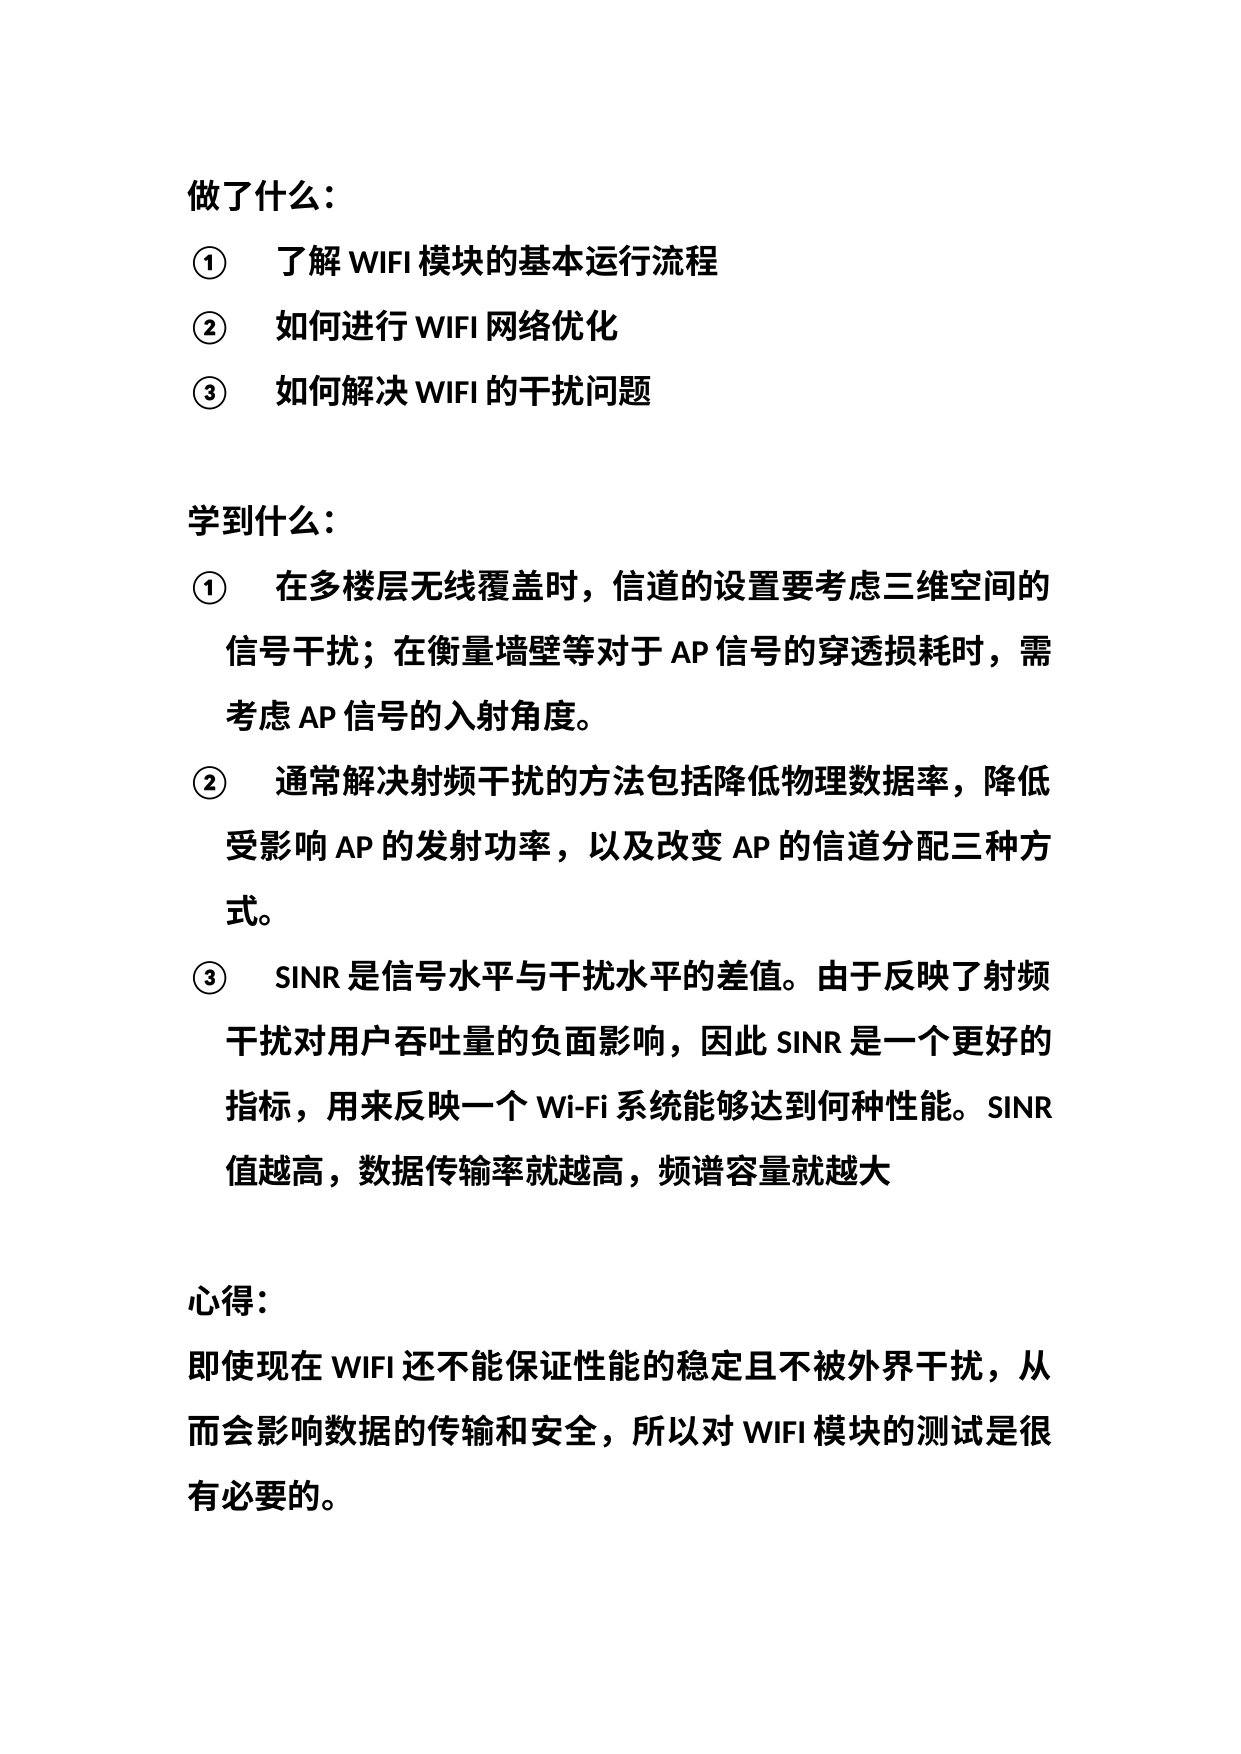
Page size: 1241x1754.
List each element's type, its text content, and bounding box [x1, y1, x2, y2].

list 了解WIFI模块的基本运行流程 [187, 227, 1053, 292]
list 如何进行WIFI网络优化 [187, 292, 1053, 357]
list 在多楼层无线覆盖时，信道的设置要考虑三维空间的信号干扰；在衡量墙壁等对于AP信号的穿透损耗时，需考虑AP信号的入射角度。 [187, 552, 1053, 747]
list 通常解决射频干扰的方法包括降低物理数据率，降低受影响AP的发射功率，以及改变AP的信道分配三种方式。 [187, 747, 1053, 942]
text 即使现在WIFI还不能保证性能的稳定且不被外界干扰，从而会影响数据的传输和安全，所以对WIFI模块的测试是很有必要的。 [187, 1332, 1053, 1527]
text 学到什么： [187, 487, 1053, 552]
text 做了什么： [187, 162, 1053, 227]
list SINR是信号水平与干扰水平的差值。由于反映了射频干扰对用户吞吐量的负面影响，因此SINR是一个更好的指标，用来反映一个Wi-Fi系统能够达到何种性能。SINR值越高，数据传输率就越高，频谱容量就越大 [187, 942, 1053, 1202]
text 心得： [187, 1267, 1053, 1332]
list 如何解决WIFI的干扰问题 [187, 357, 1053, 422]
